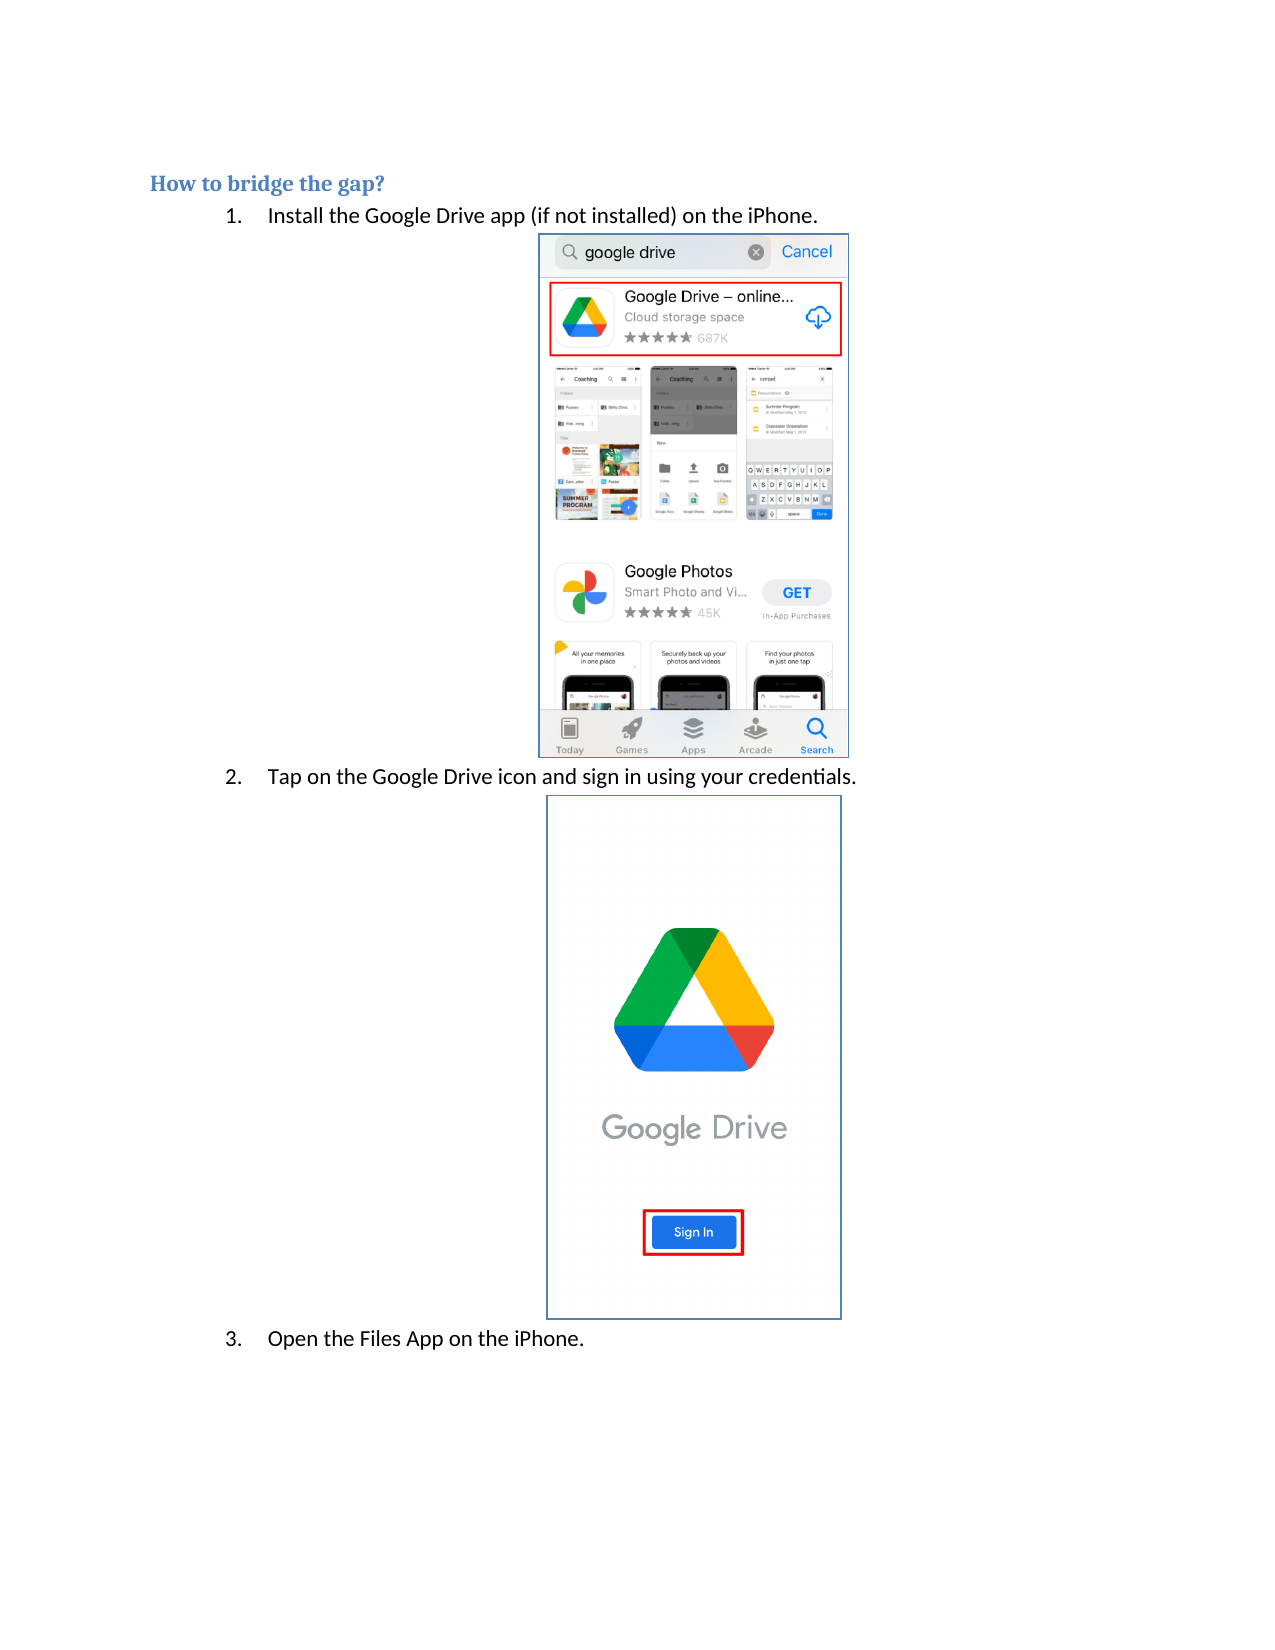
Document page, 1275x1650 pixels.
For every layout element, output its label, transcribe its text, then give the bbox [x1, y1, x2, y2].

subtitle How to bridge the gap? [150, 171, 1125, 197]
list Open the Files App on the iPhone. [225, 1324, 1125, 1352]
list Install the Google Drive app (if not installed) on the iPhone. [225, 201, 1125, 229]
picture [540, 235, 848, 757]
picture [548, 796, 840, 1318]
list Tap on the Google Drive icon and sign in using your credentials. [225, 762, 1125, 790]
